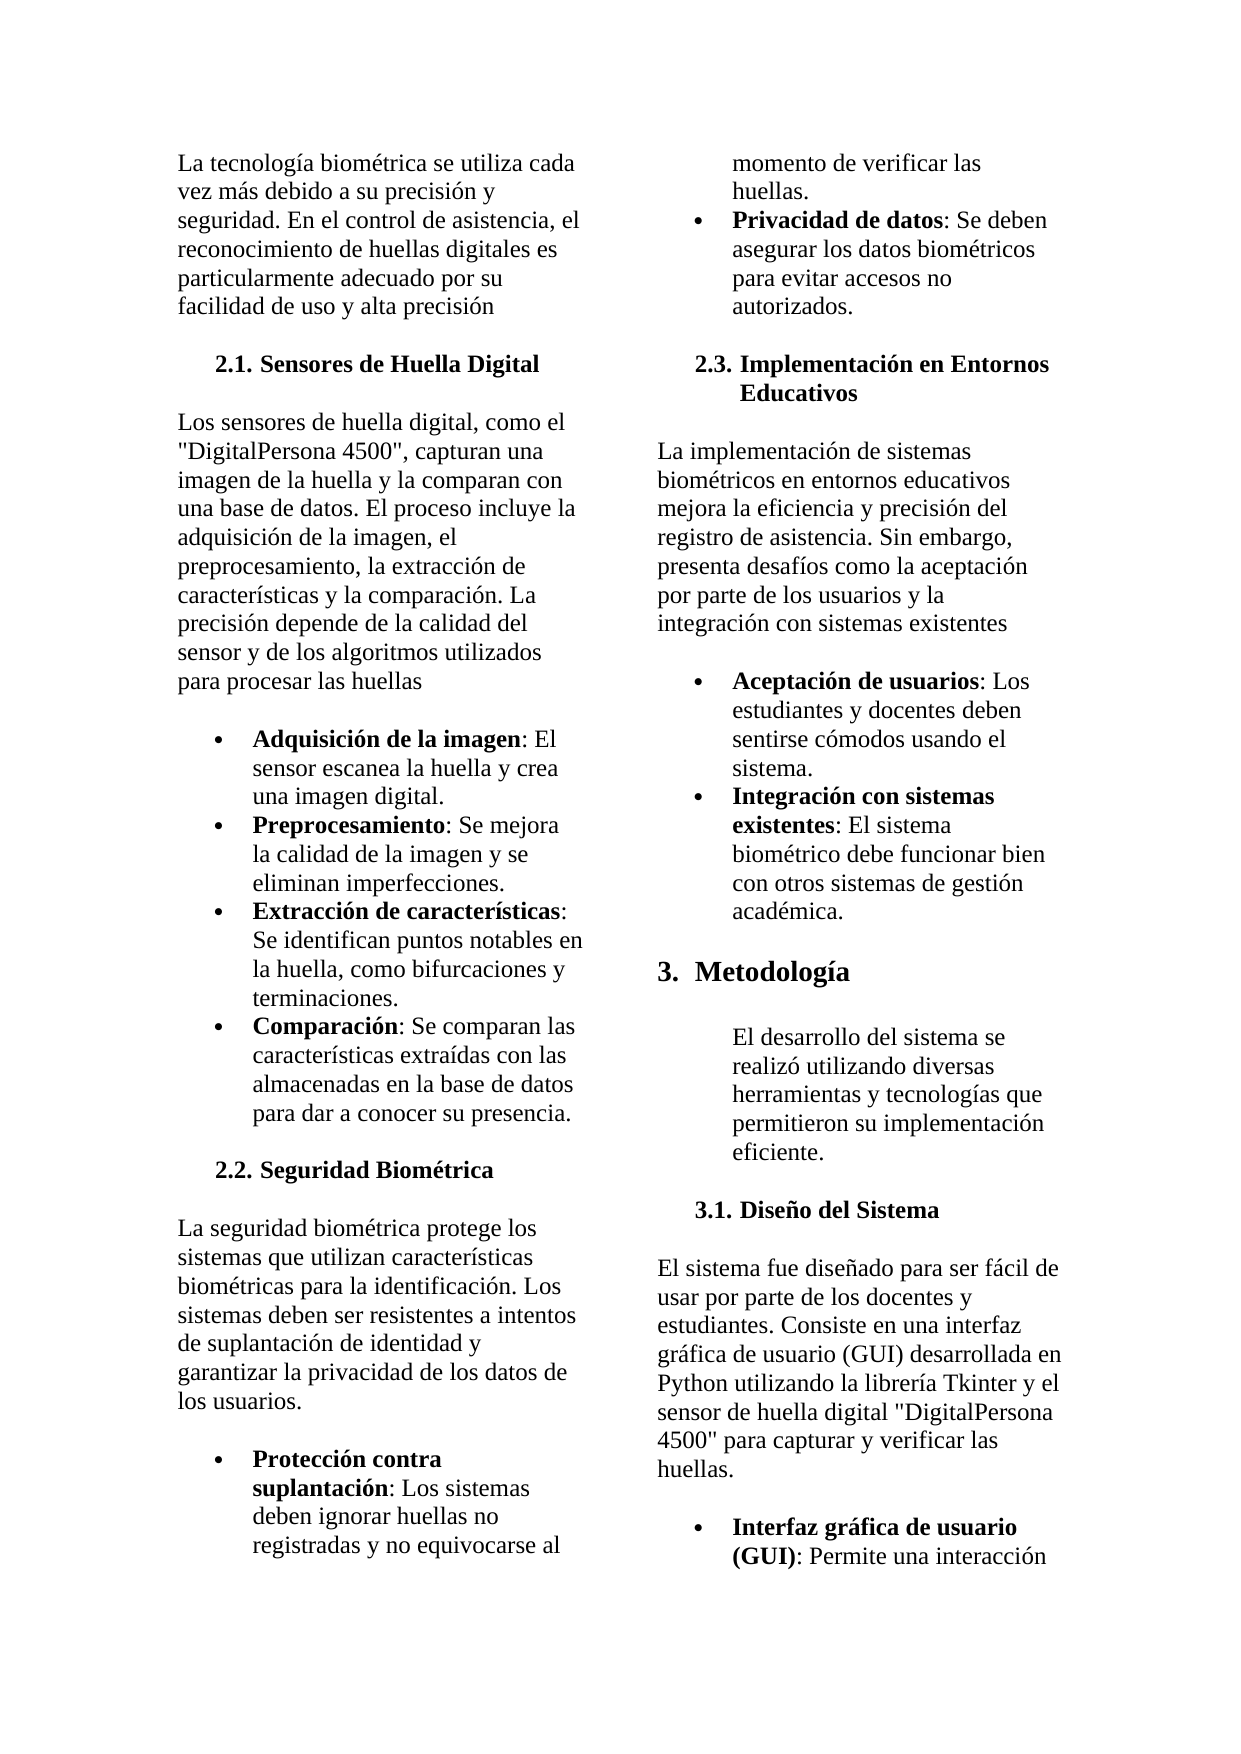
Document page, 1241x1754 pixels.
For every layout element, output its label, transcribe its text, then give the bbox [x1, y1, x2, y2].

list Privacidad de datos: Se deben asegurar los datos biométricos para evitar accesos no autorizados. [694, 205, 1063, 320]
list Protección contra suplantación: Los sistemas deben ignorar huellas no registradas y no equivocarse al momento de verificar las huellas. [694, 148, 1063, 205]
text La tecnología biométrica se utiliza cada vez más debido a su precisión y seguridad. En el control de asistencia, el reconocimiento de huellas digitales es particularmente adecuado por su facilidad de uso y alta precisión [177, 148, 583, 320]
list Interfaz gráfica de usuario (GUI): Permite una interacción sencilla e intuitiva con el sistema. [694, 1512, 1063, 1569]
text La seguridad biométrica protege los sistemas que utilizan características biométricas para la identificación. Los sistemas deben ser resistentes a intentos de suplantación de identidad y garantizar la privacidad de los datos de los usuarios. [177, 1213, 583, 1415]
list Integración con sistemas existentes: El sistema biométrico debe funcionar bien con otros sistemas de gestión académica. [694, 781, 1063, 925]
list Implementación en Entornos Educativos [694, 349, 1063, 407]
list Metodología [657, 954, 1063, 988]
list Adquisición de la imagen: El sensor escanea la huella y crea una imagen digital. [215, 724, 583, 810]
list Sensores de Huella Digital [215, 349, 583, 378]
text El sistema fue diseñado para ser fácil de usar por parte de los docentes y estudiantes. Consiste en una interfaz gráfica de usuario (GUI) desarrollada en Python utilizando la librería Tkinter y el sensor de huella digital "DigitalPersona 4500" para capturar y verificar las huellas. [657, 1253, 1063, 1483]
list Aceptación de usuarios: Los estudiantes y docentes deben sentirse cómodos usando el sistema. [694, 666, 1063, 781]
list Extracción de características: Se identifican puntos notables en la huella, como bifurcaciones y terminaciones. [215, 896, 583, 1011]
list Protección contra suplantación: Los sistemas deben ignorar huellas no registradas y no equivocarse al momento de verificar las huellas. [215, 1444, 583, 1559]
text El desarrollo del sistema se realizó utilizando diversas herramientas y tecnologías que permitieron su implementación eficiente. [732, 1022, 1063, 1166]
list Seguridad Biométrica [215, 1156, 583, 1184]
text La implementación de sistemas biométricos en entornos educativos mejora la eficiencia y precisión del registro de asistencia. Sin embargo, presenta desafíos como la aceptación por parte de los usuarios y la integración con sistemas existentes [657, 436, 1063, 637]
text Los sensores de huella digital, como el "DigitalPersona 4500", capturan una imagen de la huella y la comparan con una base de datos. El proceso incluye la adquisición de la imagen, el preprocesamiento, la extracción de características y la comparación. La precisión depende de la calidad del sensor y de los algoritmos utilizados para procesar las huellas [177, 407, 583, 695]
list Comparación: Se comparan las características extraídas con las almacenadas en la base de datos para dar a conocer su presencia. [215, 1011, 583, 1126]
list Preprocesamiento: Se mejora la calidad de la imagen y se eliminan imperfecciones. [215, 810, 583, 896]
list Diseño del Sistema [694, 1195, 1063, 1224]
